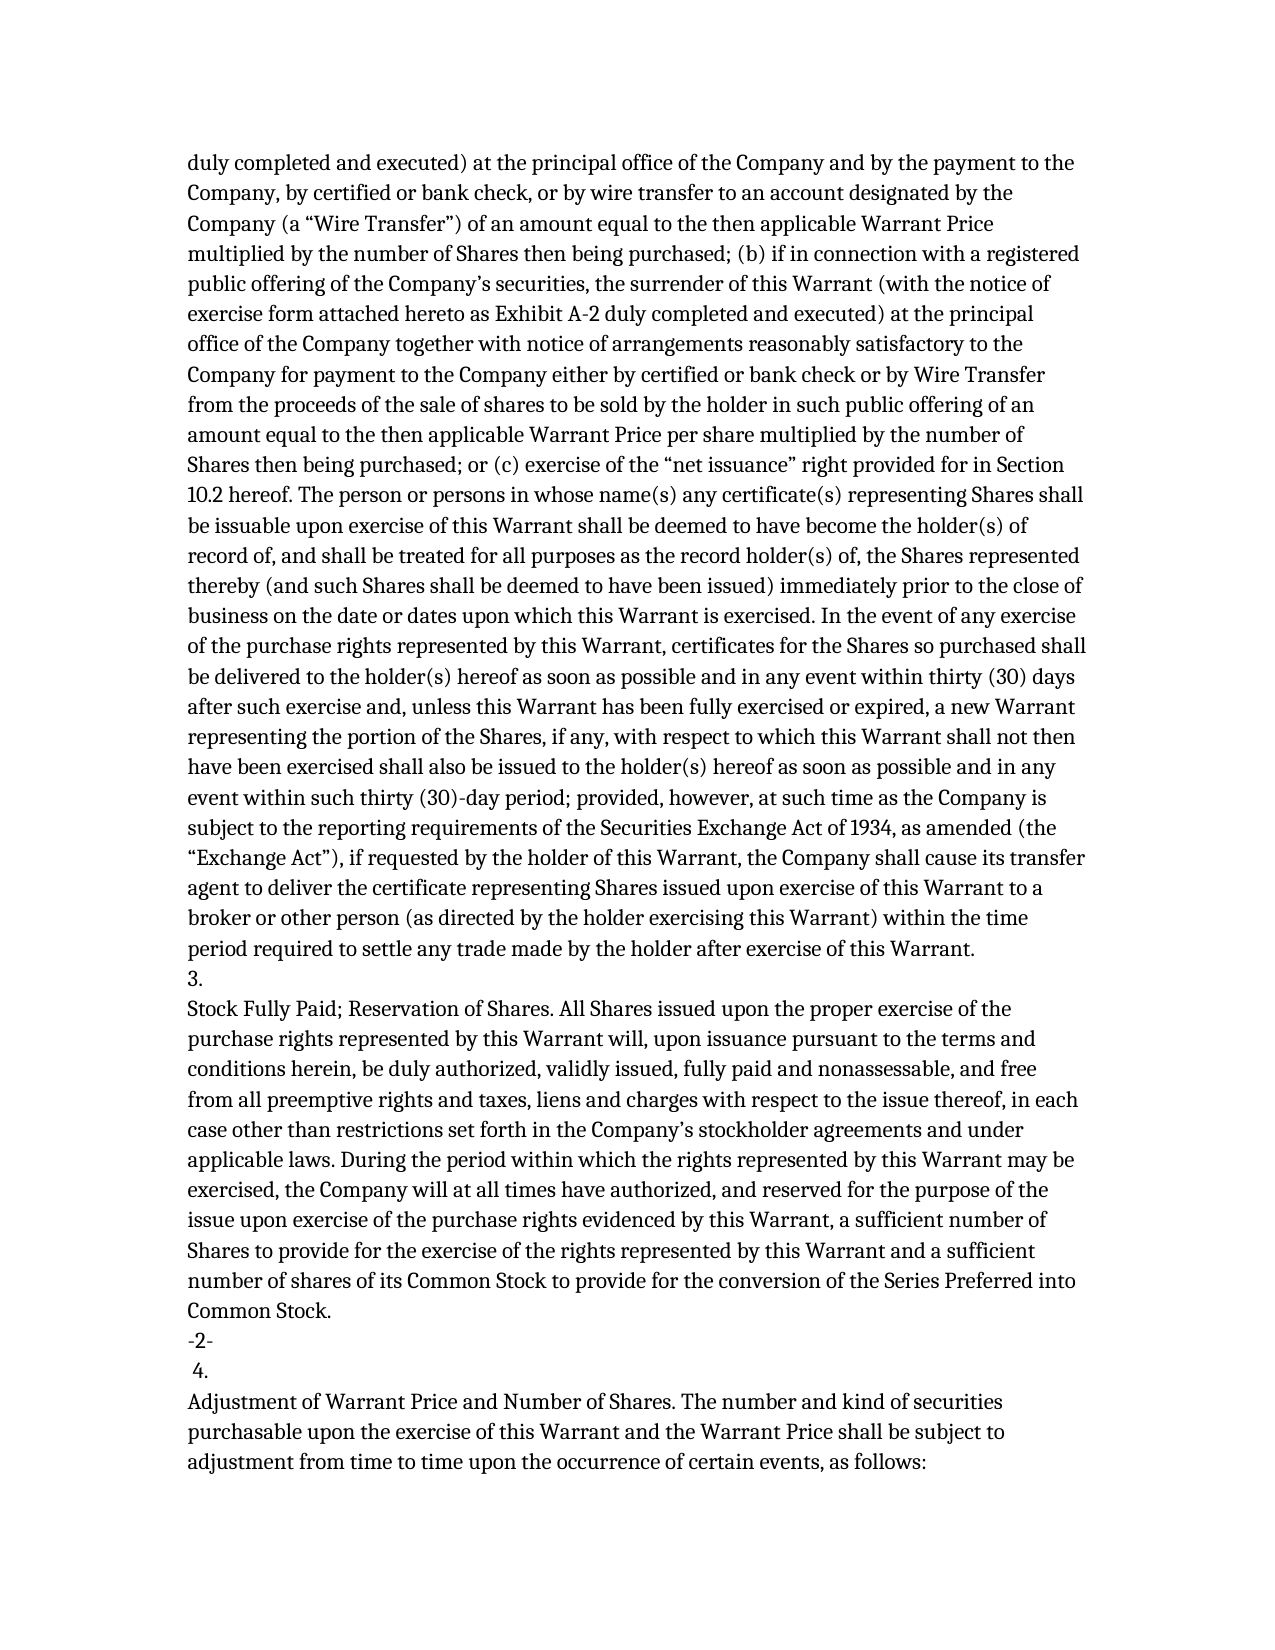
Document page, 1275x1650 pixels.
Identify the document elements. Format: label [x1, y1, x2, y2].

text [187, 150, 1087, 1475]
